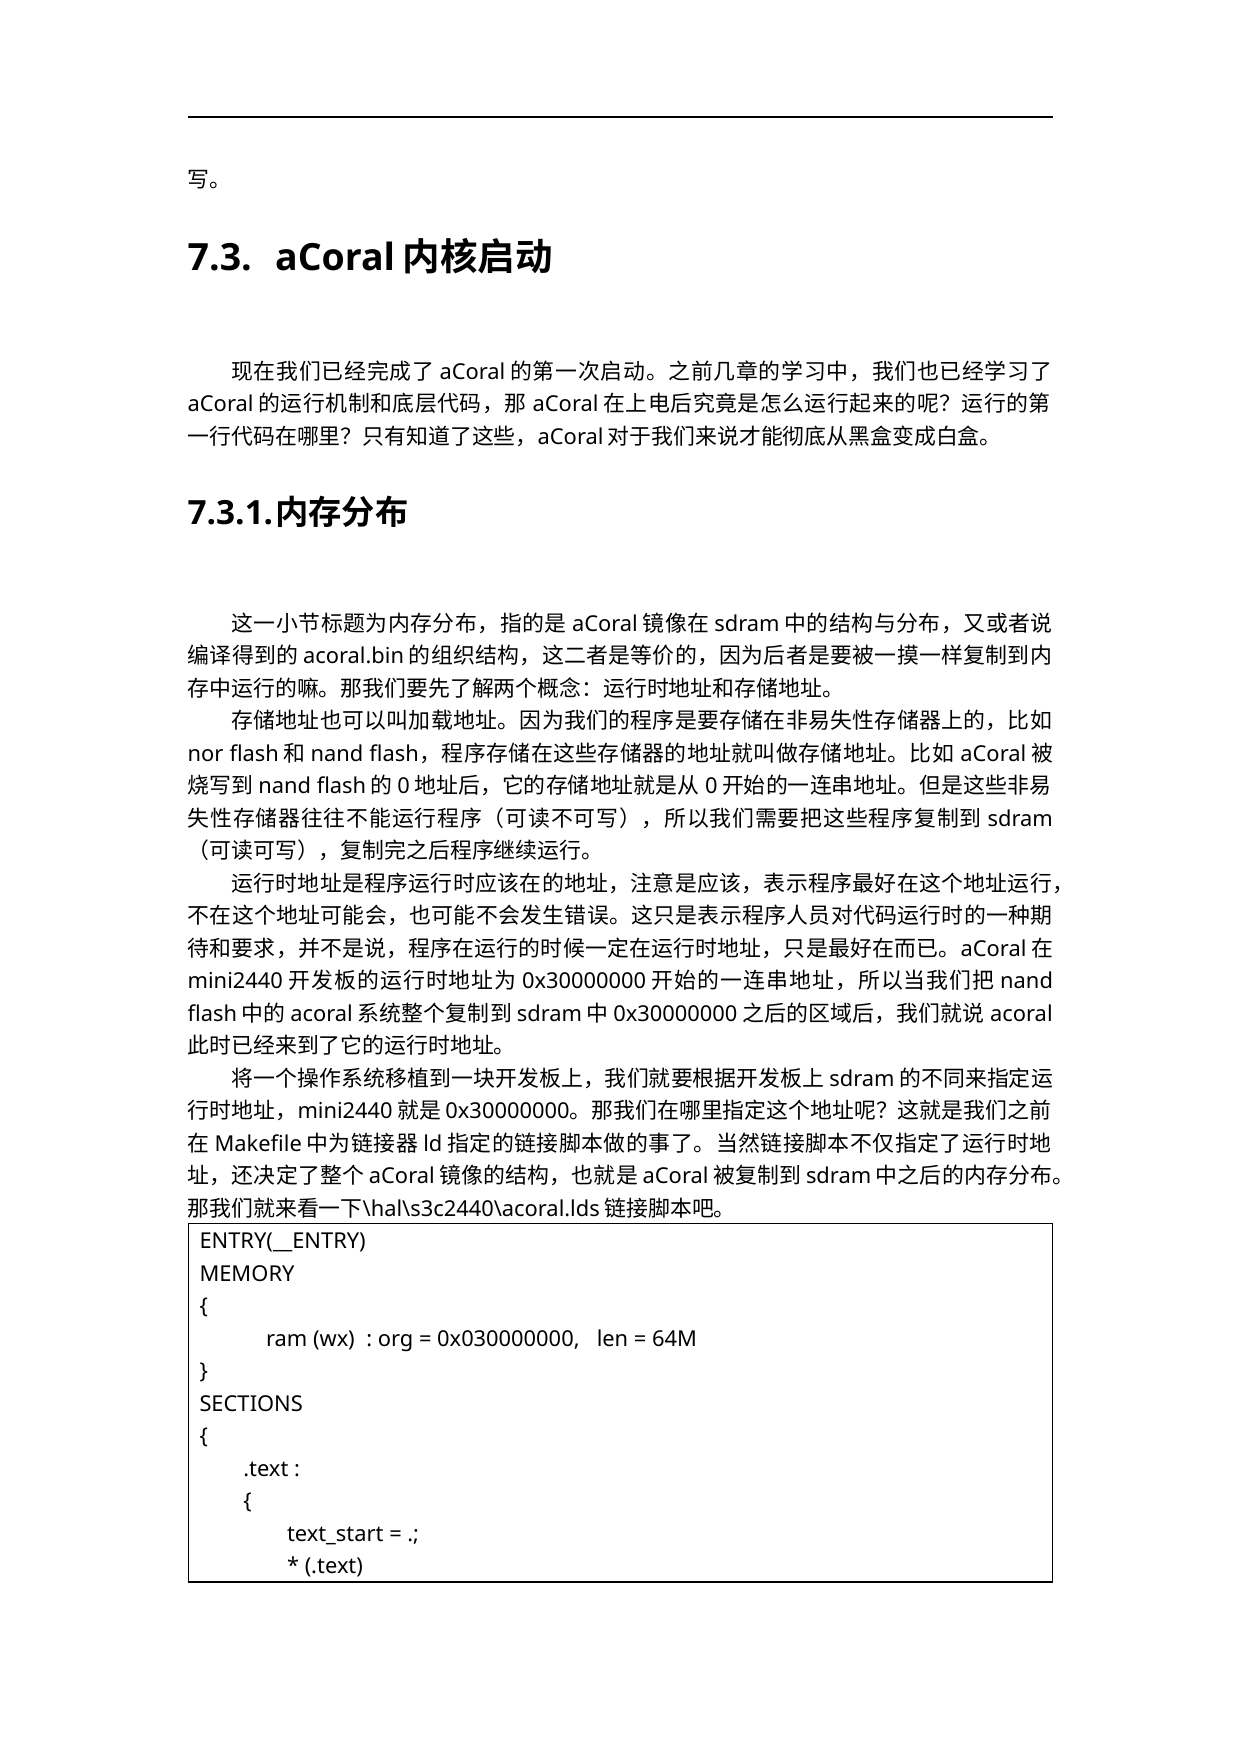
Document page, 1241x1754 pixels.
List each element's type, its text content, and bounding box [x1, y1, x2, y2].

subtitle aCoral内核启动 [187, 222, 1053, 287]
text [187, 162, 1053, 194]
text 现在我们已经完成了aCoral的第一次启动。之前几章的学习中，我们也已经学习了aCoral的运行机制和底层代码，那aCoral在上电后究竟是怎么运行起来的呢？运行的第一行代码在哪里？只有知道了这些，aCoral对于我们来说才能彻底从黑盒变成白盒。 [187, 353, 1053, 451]
text 这一小节标题为内存分布，指的是aCoral镜像在sdram中的结构与分布，又或者说编译得到的acoral.bin的组织结构，这二者是等价的，因为后者是要被一摸一样复制到内存中运行的嘛。那我们要先了解两个概念：运行时地址和存储地址。 [187, 605, 1053, 703]
text 存储地址也可以叫加载地址。因为我们的程序是要存储在非易失性存储器上的，比如nor flash和nand flash，程序存储在这些存储器的地址就叫做存储地址。比如aCoral被烧写到nand flash的0地址后，它的存储地址就是从0开始的一连串地址。但是这些非易失性存储器往往不能运行程序（可读不可写），所以我们需要把这些程序复制到sdram（可读可写），复制完之后程序继续运行。 [187, 703, 1053, 865]
text 将一个操作系统移植到一块开发板上，我们就要根据开发板上sdram的不同来指定运行时地址，mini2440就是0x30000000。那我们在哪里指定这个地址呢？这就是我们之前在Makefile中为链接器ld指定的链接脚本做的事了。当然链接脚本不仅指定了运行时地址，还决定了整个aCoral镜像的结构，也就是aCoral被复制到sdram中之后的内存分布。那我们就来看一下\hal\s3c2440\acoral.lds链接脚本吧。 [187, 1060, 1053, 1223]
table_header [189, 1224, 1052, 1581]
text 运行时地址是程序运行时应该在的地址，注意是应该，表示程序最好在这个地址运行，不在这个地址可能会，也可能不会发生错误。这只是表示程序人员对代码运行时的一种期待和要求，并不是说，程序在运行的时候一定在运行时地址，只是最好在而已。aCoral在mini2440开发板的运行时地址为0x30000000开始的一连串地址，所以当我们把nand flash中的acoral系统整个复制到sdram中0x30000000之后的区域后，我们就说acoral此时已经来到了它的运行时地址。 [187, 865, 1053, 1060]
subtitle 内存分布 [187, 478, 1053, 543]
